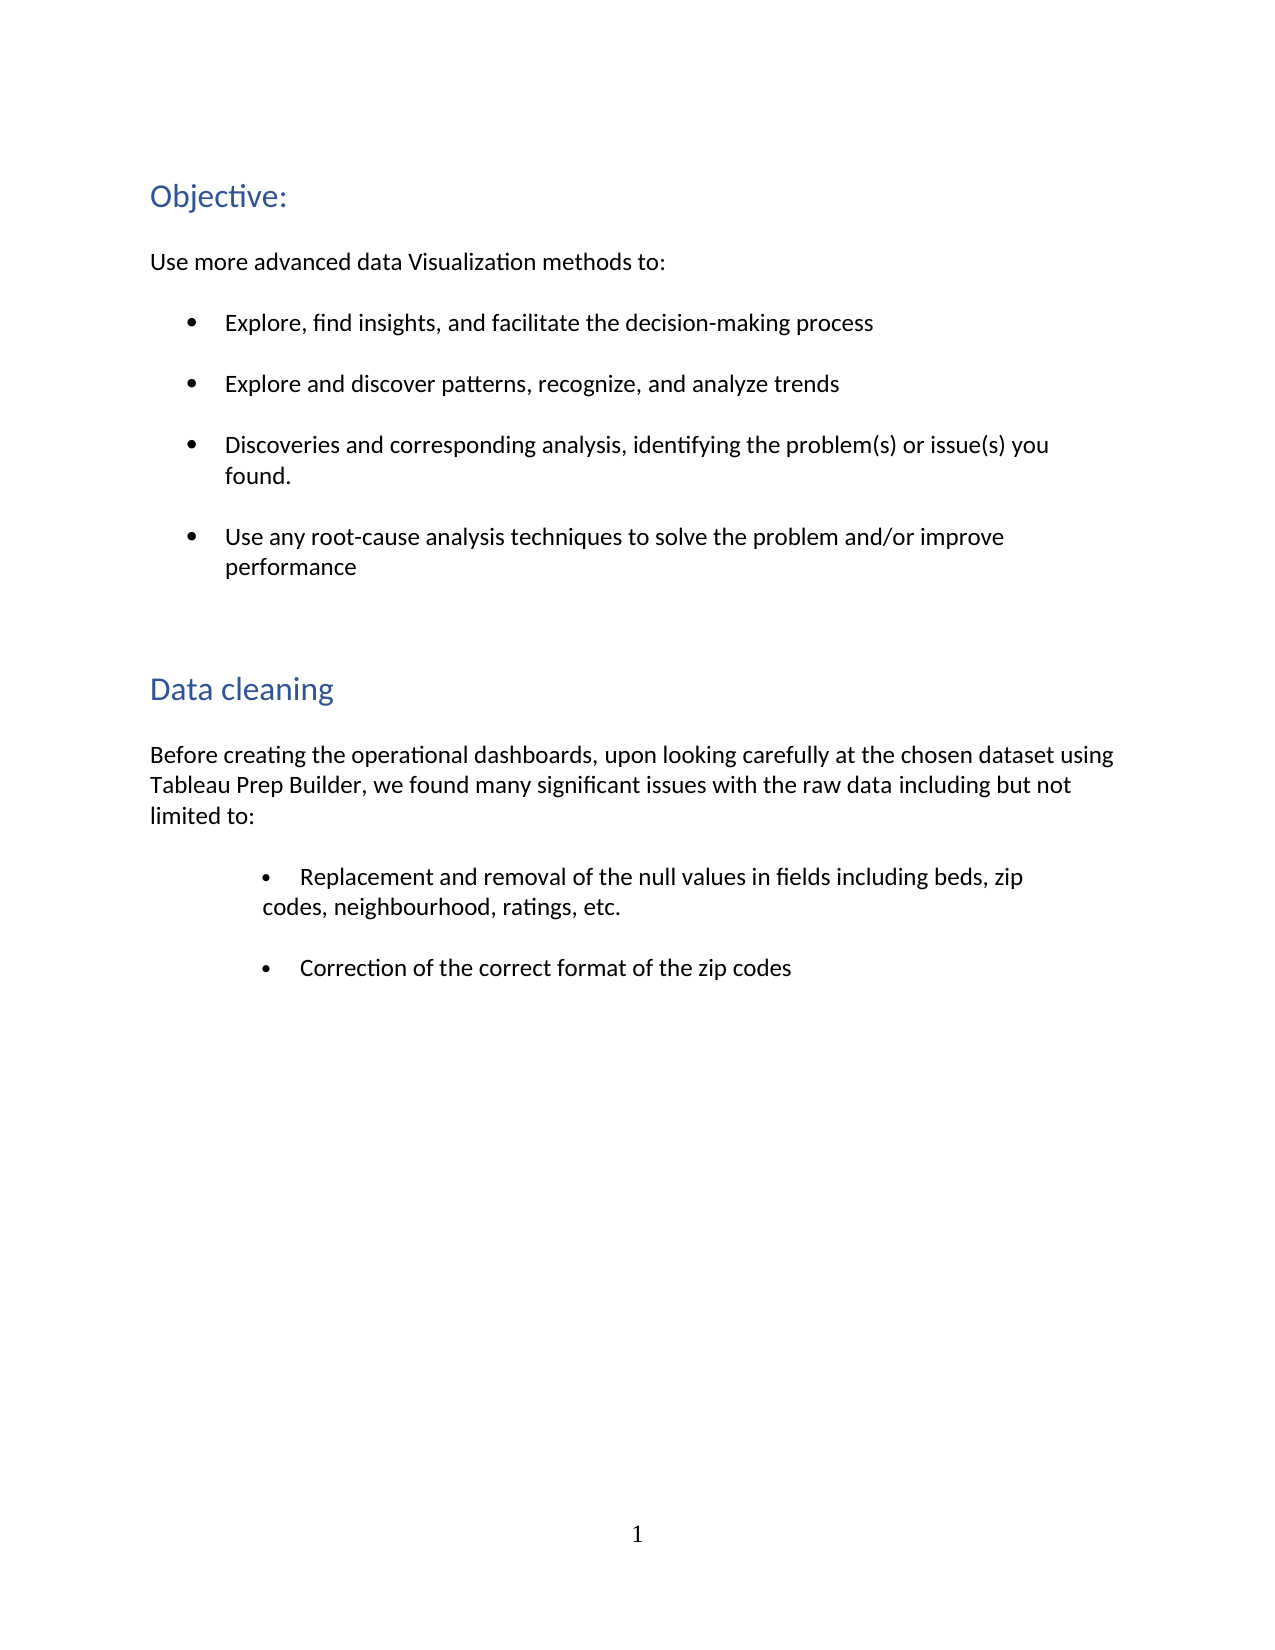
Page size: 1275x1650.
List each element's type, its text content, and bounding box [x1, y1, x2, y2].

list Use any root-cause analysis techniques to solve the problem and/or improve performance [187, 521, 1125, 582]
list Correction of the correct format of the zip codes [262, 952, 1125, 983]
list Replacement and removal of the null values in fields including beds, zip codes, neighbourhood, ratings, etc. [262, 861, 1125, 922]
list Explore, find insights, and facilitate the decision-making process [187, 307, 1125, 338]
text Use more advanced data Visualization methods to: [150, 246, 1125, 277]
subtitle Objective: [150, 175, 1125, 216]
list Explore and discover patterns, recognize, and analyze trends [187, 368, 1125, 399]
subtitle Data cleaning [150, 668, 1125, 708]
text Before creating the operational dashboards, upon looking carefully at the chosen dataset using Tableau Prep Builder, we found many significant issues with the raw data including but not limited to: [150, 739, 1125, 830]
list Discoveries and corresponding analysis, identifying the problem(s) or issue(s) you found. [187, 429, 1125, 490]
